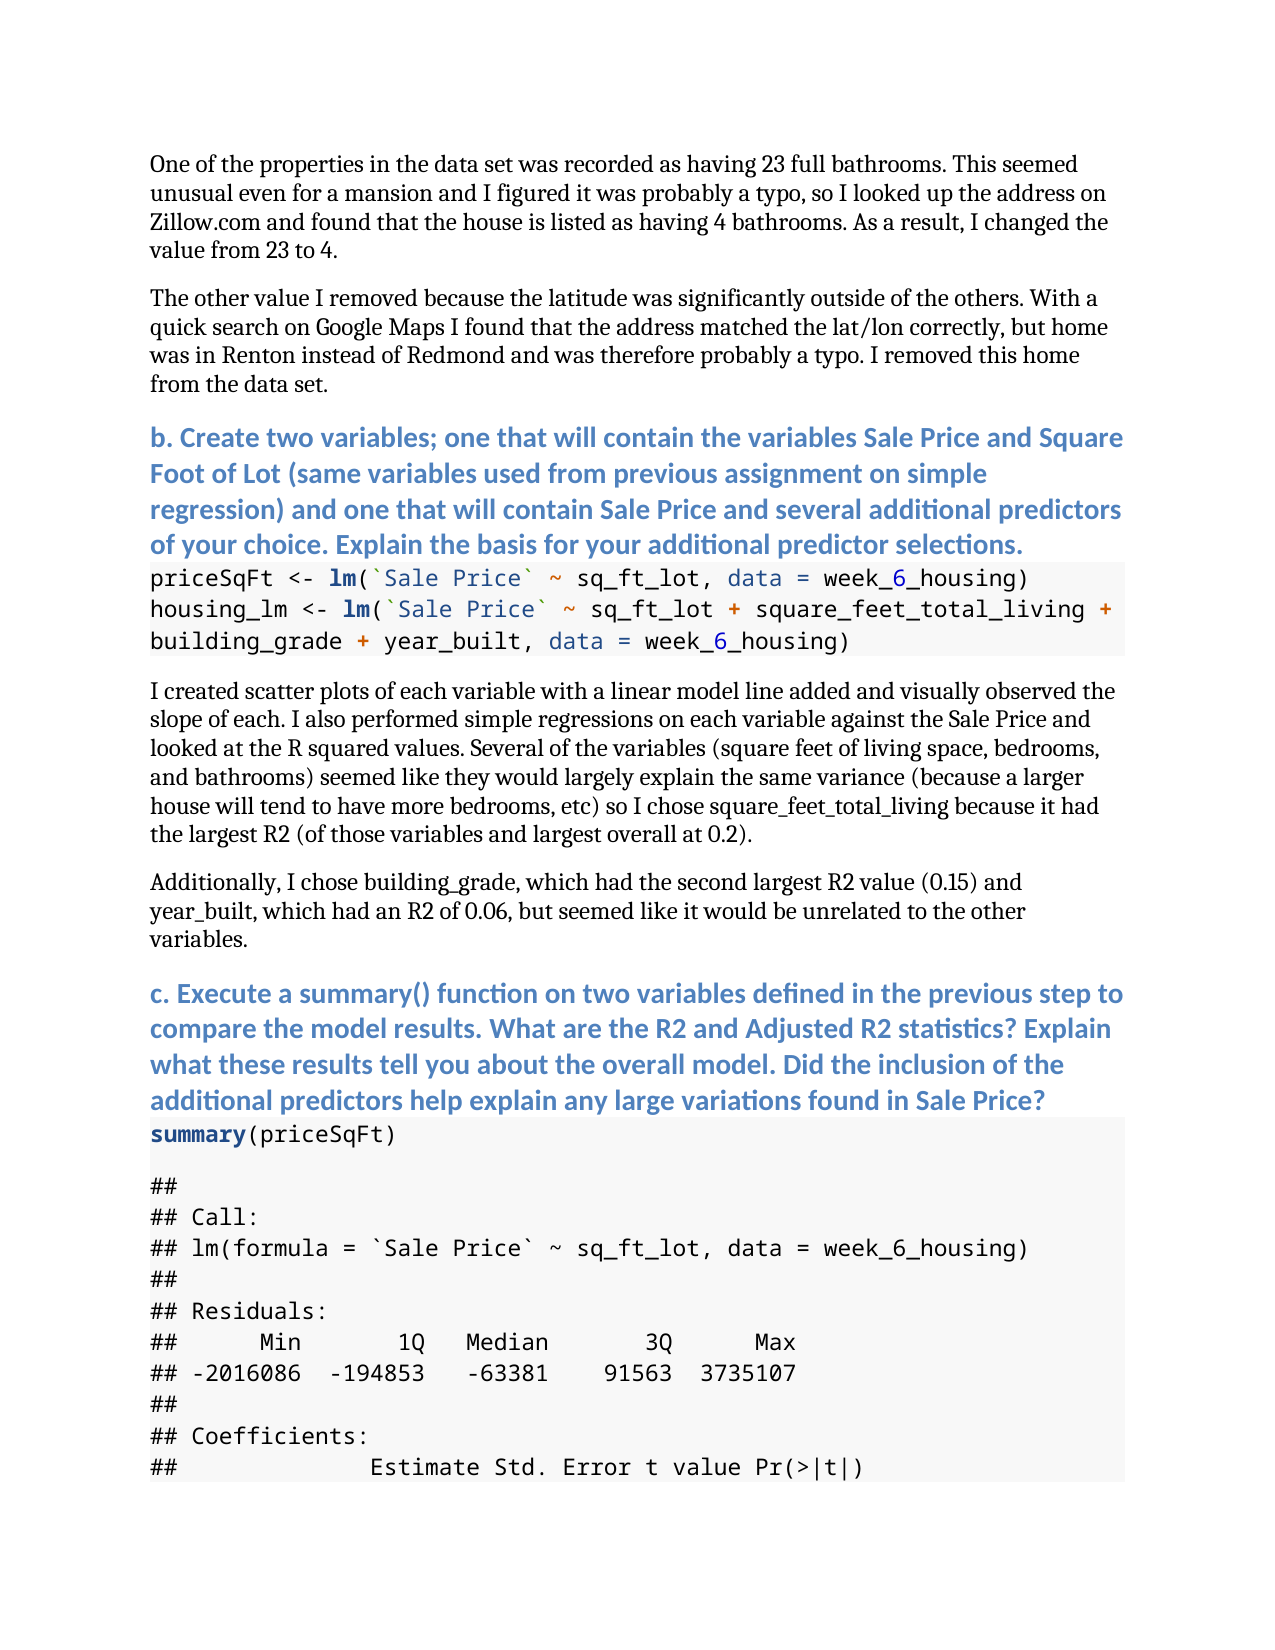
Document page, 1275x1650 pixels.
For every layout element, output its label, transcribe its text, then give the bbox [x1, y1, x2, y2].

subtitle b. Create two variables; one that will contain the variables Sale Price and Square Foot of Lot (same variables used from previous assignment on simple regression) and one that will contain Sale Price and several additional predictors of your choice. Explain the basis for your additional predictor selections. [150, 419, 1125, 562]
text The other value I removed because the latitude was significantly outside of the others. With a quick search on Google Maps I found that the address matched the lat/lon correctly, but home was in Renton instead of Redmond and was therefore probably a typo. I removed this home from the data set. [150, 284, 1125, 399]
subtitle c. Execute a summary() function on two variables defined in the previous step to compare the model results. What are the R2 and Adjusted R2 statistics? Explain what these results tell you about the overall model. Did the inclusion of the additional predictors help explain any large variations found in Sale Price? [150, 975, 1125, 1117]
text One of the properties in the data set was recorded as having 23 full bathrooms. This seemed unusual even for a mansion and I figured it was probably a typo, so I looked up the address on Zillow.com and found that the house is listed as having 4 bathrooms. As a result, I changed the value from 23 to 4. [150, 150, 1125, 265]
text priceSqFt <- lm(`Sale Price` ~ sq_ft_lot, data = week_6_housing) housing_lm <- lm(`Sale Price` ~ sq_ft_lot + square_feet_total_living + building_grade + year_built, data = week_6_housing) [150, 562, 1125, 656]
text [150, 1169, 1125, 1482]
text summary(priceSqFt) [150, 1117, 1125, 1149]
text I created scatter plots of each variable with a linear model line added and visually observed the slope of each. I also performed simple regressions on each variable against the Sale Price and looked at the R squared values. Several of the variables (square feet of living space, bedrooms, and bathrooms) seemed like they would largely explain the same variance (because a larger house will tend to have more bedrooms, etc) so I chose square_feet_total_living because it had the largest R2 (of those variables and largest overall at 0.2). [150, 677, 1125, 849]
text Additionally, I chose building_grade, which had the second largest R2 value (0.15) and year_built, which had an R2 of 0.06, but seemed like it would be unrelated to the other variables. [150, 868, 1125, 954]
